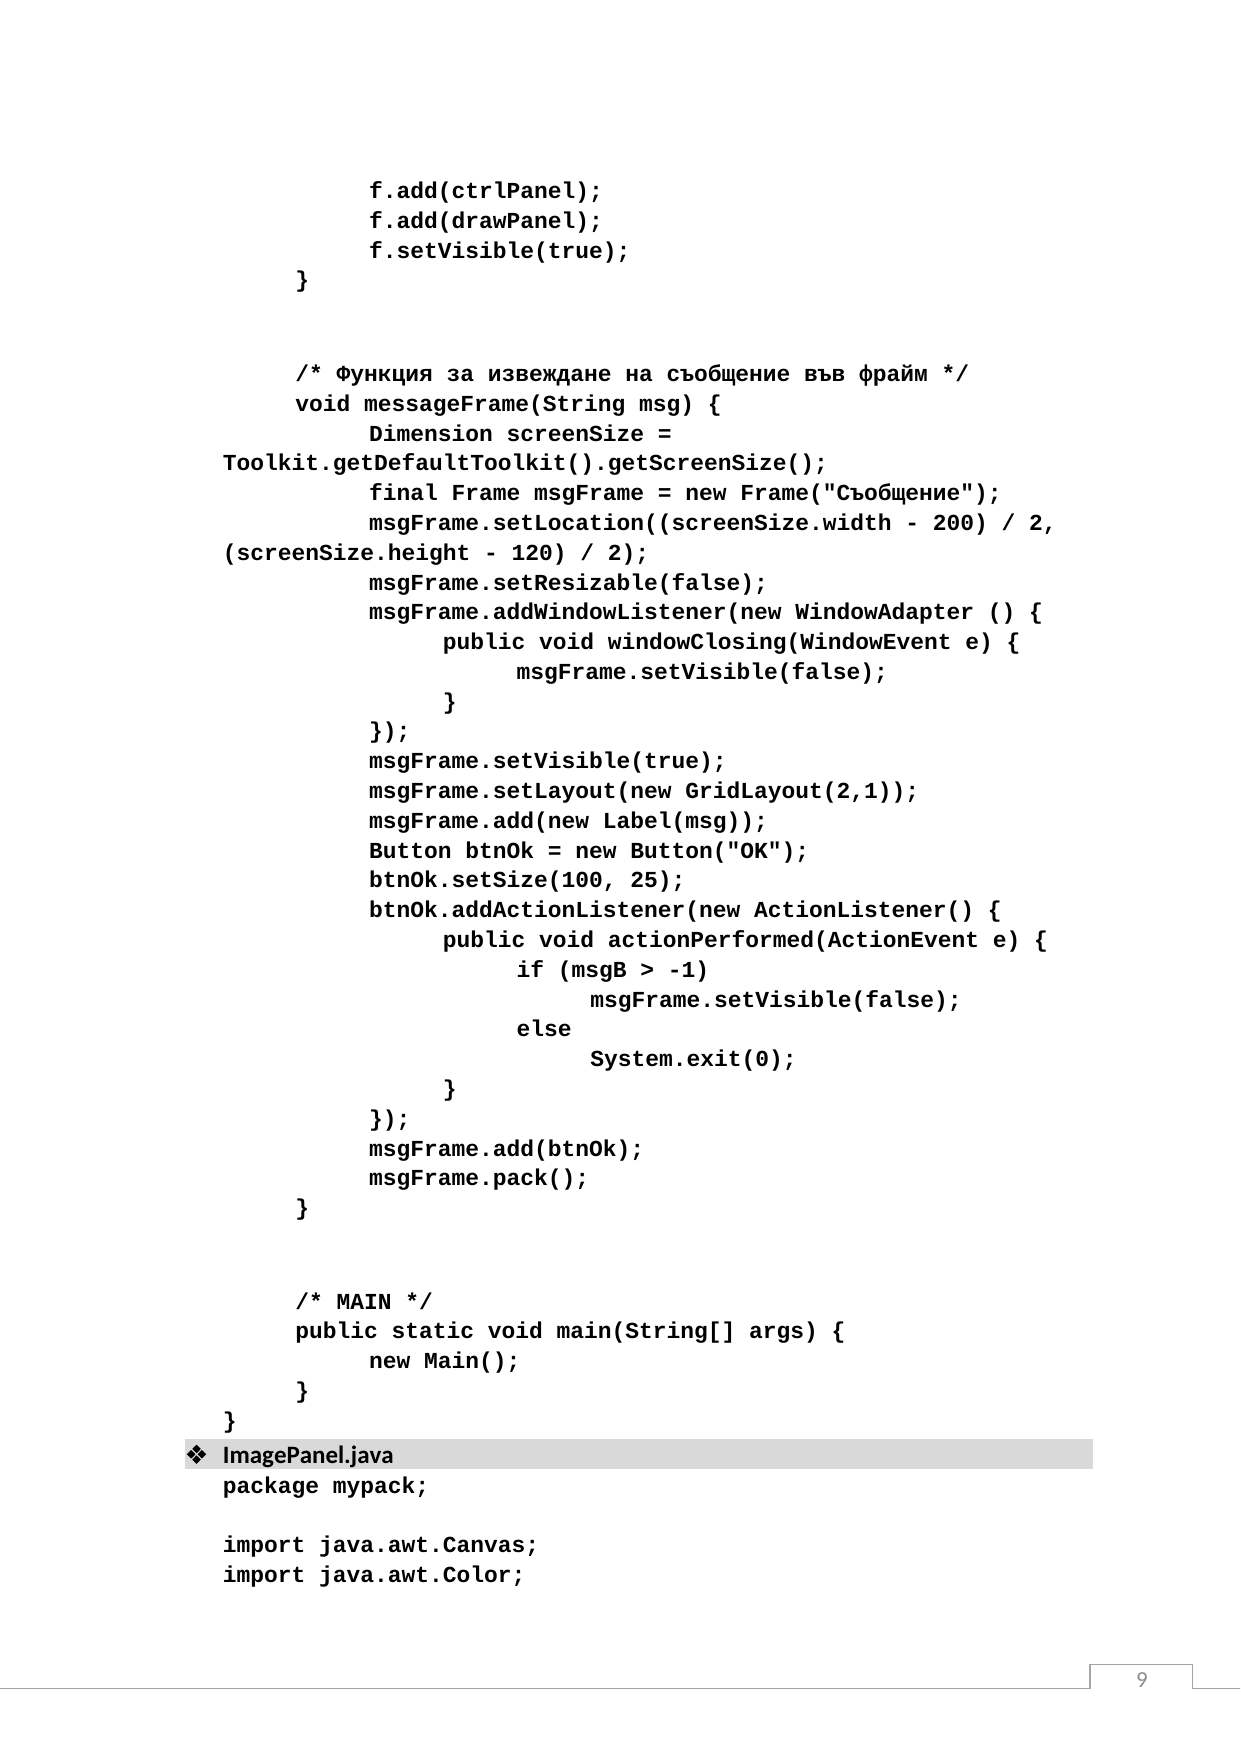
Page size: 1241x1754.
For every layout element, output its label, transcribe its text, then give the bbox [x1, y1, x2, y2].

list import java.awt.Canvas; [223, 1534, 1093, 1559]
list msgFrame.add(btnOk); [223, 1137, 1093, 1163]
list f.setVisible(true); [223, 239, 1093, 265]
list final Frame msgFrame = new Frame("Съобщение"); [223, 482, 1093, 507]
list import java.awt.Color; [223, 1563, 1093, 1589]
list void messageFrame(String msg) { [223, 392, 1093, 418]
list } [223, 1409, 1093, 1435]
list msgFrame.setVisible(true); [223, 750, 1093, 776]
list } [223, 1197, 1093, 1222]
list f.add(ctrlPanel); [223, 179, 1093, 205]
list msgFrame.pack(); [223, 1167, 1093, 1193]
list Dimension screenSize = Toolkit.getDefaultToolkit().getScreenSize(); [223, 422, 1093, 478]
list } [223, 1077, 1093, 1103]
list package mypack; [223, 1474, 1093, 1500]
list public static void main(String[] args) { [223, 1320, 1093, 1346]
list /* MAIN */ [223, 1290, 1093, 1316]
list f.add(drawPanel); [223, 209, 1093, 235]
list /* Функция за извеждане на съобщение във фрайм */ [223, 362, 1093, 388]
list } [223, 1379, 1093, 1405]
list public void actionPerformed(ActionEvent e) { [223, 928, 1093, 954]
list msgFrame.setVisible(false); [223, 660, 1093, 686]
list msgFrame.setLayout(new GridLayout(2,1)); [223, 779, 1093, 805]
list }); [223, 1107, 1093, 1133]
list btnOk.setSize(100, 25); [223, 869, 1093, 895]
list msgFrame.addWindowListener(new WindowAdapter () { [223, 601, 1093, 627]
list Button btnOk = new Button("OK"); [223, 839, 1093, 865]
list } [223, 269, 1093, 295]
list msgFrame.add(new Label(msg)); [223, 809, 1093, 835]
list msgFrame.setLocation((screenSize.width - 200) / 2, (screenSize.height - 120) / 2); [223, 511, 1093, 567]
list System.exit(0); [223, 1048, 1093, 1073]
list ImagePanel.java [185, 1439, 1093, 1469]
list if (msgB > -1) [223, 958, 1093, 984]
list else [223, 1018, 1093, 1044]
list }); [223, 720, 1093, 746]
list public void windowClosing(WindowEvent e) { [223, 631, 1093, 656]
list } [223, 690, 1093, 716]
list msgFrame.setResizable(false); [223, 571, 1093, 597]
list msgFrame.setVisible(false); [223, 988, 1093, 1014]
list new Main(); [223, 1350, 1093, 1376]
list btnOk.addActionListener(new ActionListener() { [223, 899, 1093, 924]
